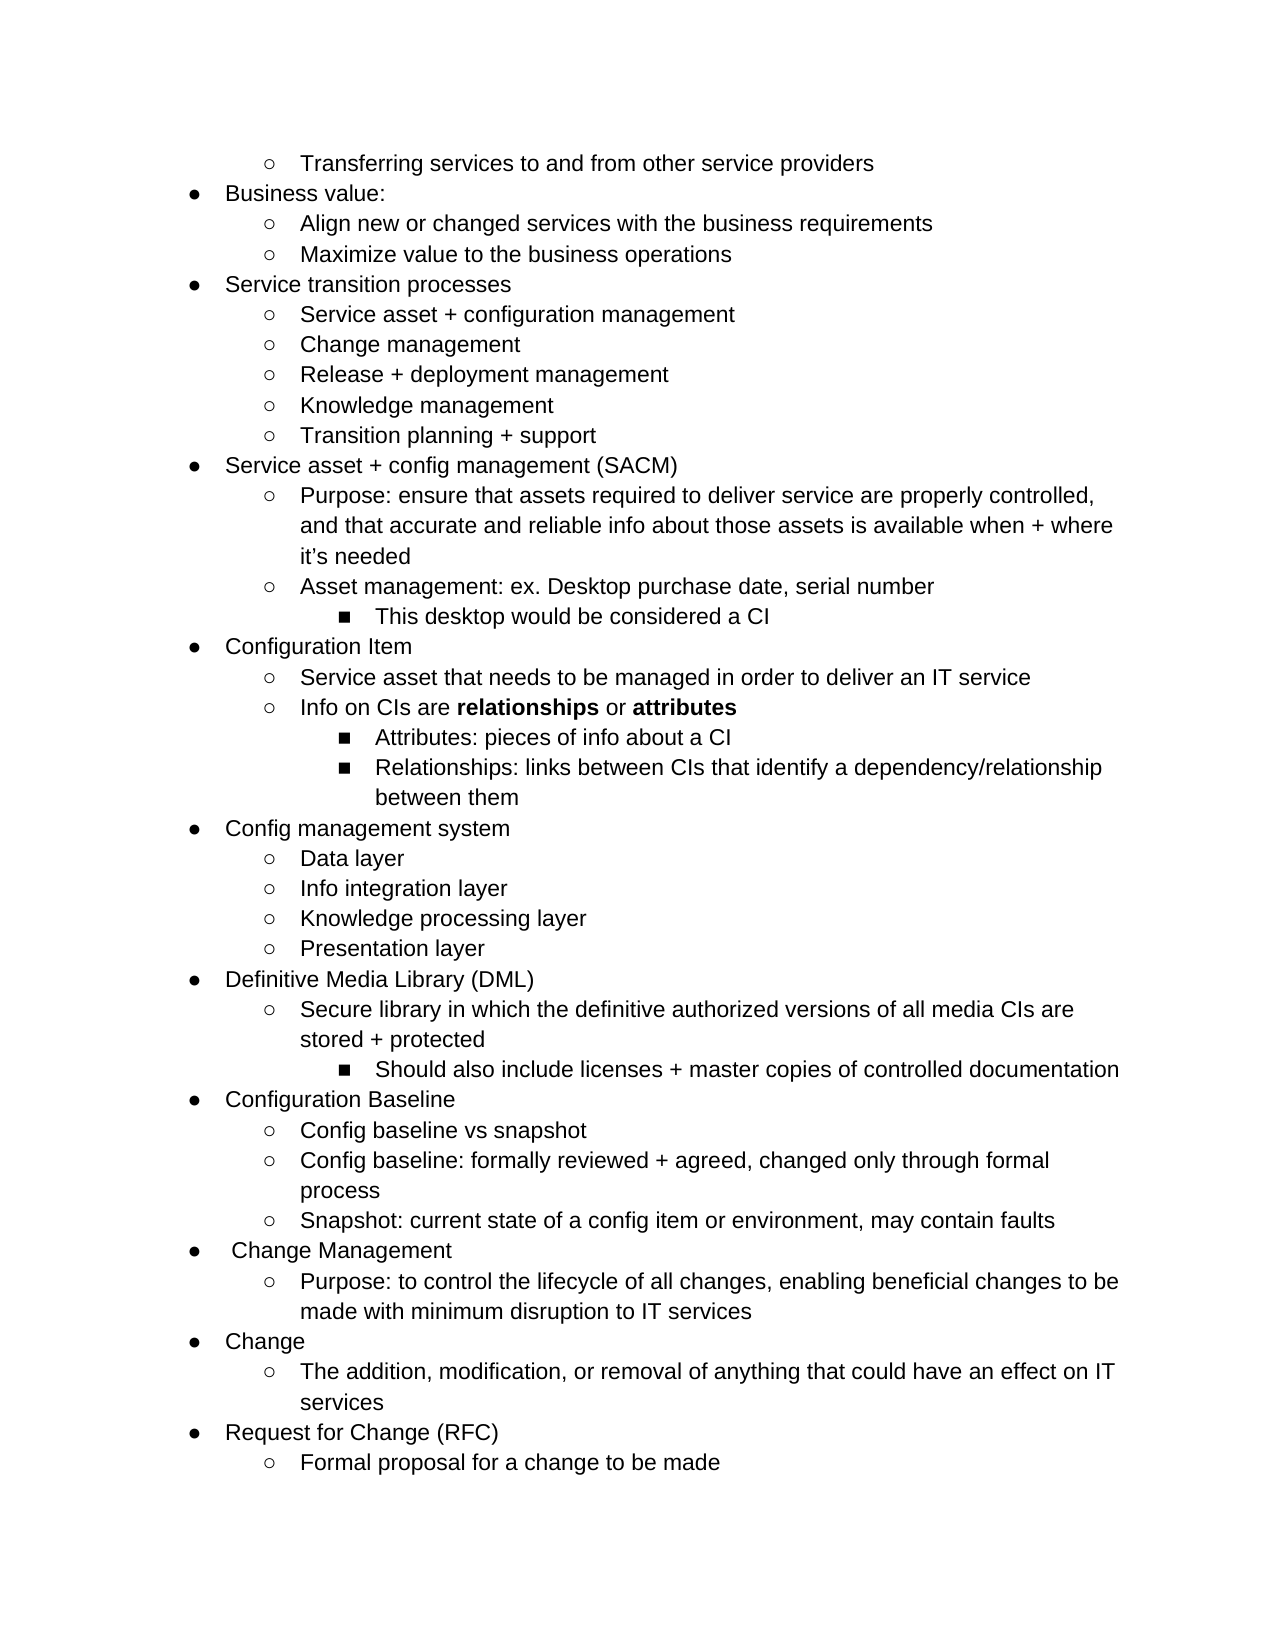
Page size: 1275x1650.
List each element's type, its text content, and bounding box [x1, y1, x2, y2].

list Secure library in which the definitive authorized versions of all media CIs are stored + protected [262, 996, 1125, 1052]
list Change [187, 1328, 1125, 1354]
list Knowledge processing layer [262, 905, 1125, 932]
list Change management [262, 331, 1125, 358]
list Business value: [187, 180, 1125, 207]
list Service asset + config management (SACM) [187, 452, 1125, 478]
list This desktop would be considered a CI [337, 603, 1125, 629]
list Info on CIs are relationships or attributes [262, 694, 1125, 720]
list Service transition processes [187, 271, 1125, 297]
list Config management system [187, 814, 1125, 841]
list Maximize value to the business operations [262, 241, 1125, 267]
list Request for Change (RFC) [187, 1419, 1125, 1445]
list Formal proposal for a change to be made [262, 1449, 1125, 1475]
list Service asset + configuration management [262, 301, 1125, 327]
list Presentation layer [262, 935, 1125, 962]
list Definitive Media Library (DML) [187, 966, 1125, 992]
list Align new or changed services with the business requirements [262, 210, 1125, 237]
list Configuration Item [187, 633, 1125, 660]
list Info integration layer [262, 875, 1125, 901]
list Transition planning + support [262, 422, 1125, 448]
list Knowledge management [262, 392, 1125, 418]
list Transferring services to and from other service providers [262, 150, 1125, 176]
list Attributes: pieces of info about a CI [337, 724, 1125, 750]
list The addition, modification, or removal of anything that could have an effect on IT services [262, 1358, 1125, 1415]
list Release + deployment management [262, 361, 1125, 388]
list Should also include licenses + master copies of controlled documentation [337, 1056, 1125, 1083]
list Purpose: ensure that assets required to deliver service are properly controlled, and that accurate and reliable info about those assets is available when + where it’s needed [262, 482, 1125, 569]
list Config baseline vs snapshot [262, 1117, 1125, 1143]
list Asset management: ex. Desktop purchase date, serial number [262, 573, 1125, 599]
list Change Management [187, 1237, 1125, 1264]
list Purpose: to control the lifecycle of all changes, enabling beneficial changes to be made with minimum disruption to IT services [262, 1268, 1125, 1324]
list Config baseline: formally reviewed + agreed, changed only through formal process [262, 1147, 1125, 1203]
list Snapshot: current state of a config item or environment, may contain faults [262, 1207, 1125, 1234]
list Relationships: links between CIs that identify a dependency/relationship between them [337, 754, 1125, 811]
list Configuration Baseline [187, 1086, 1125, 1113]
list Service asset that needs to be managed in order to deliver an IT service [262, 663, 1125, 690]
list Data layer [262, 845, 1125, 871]
